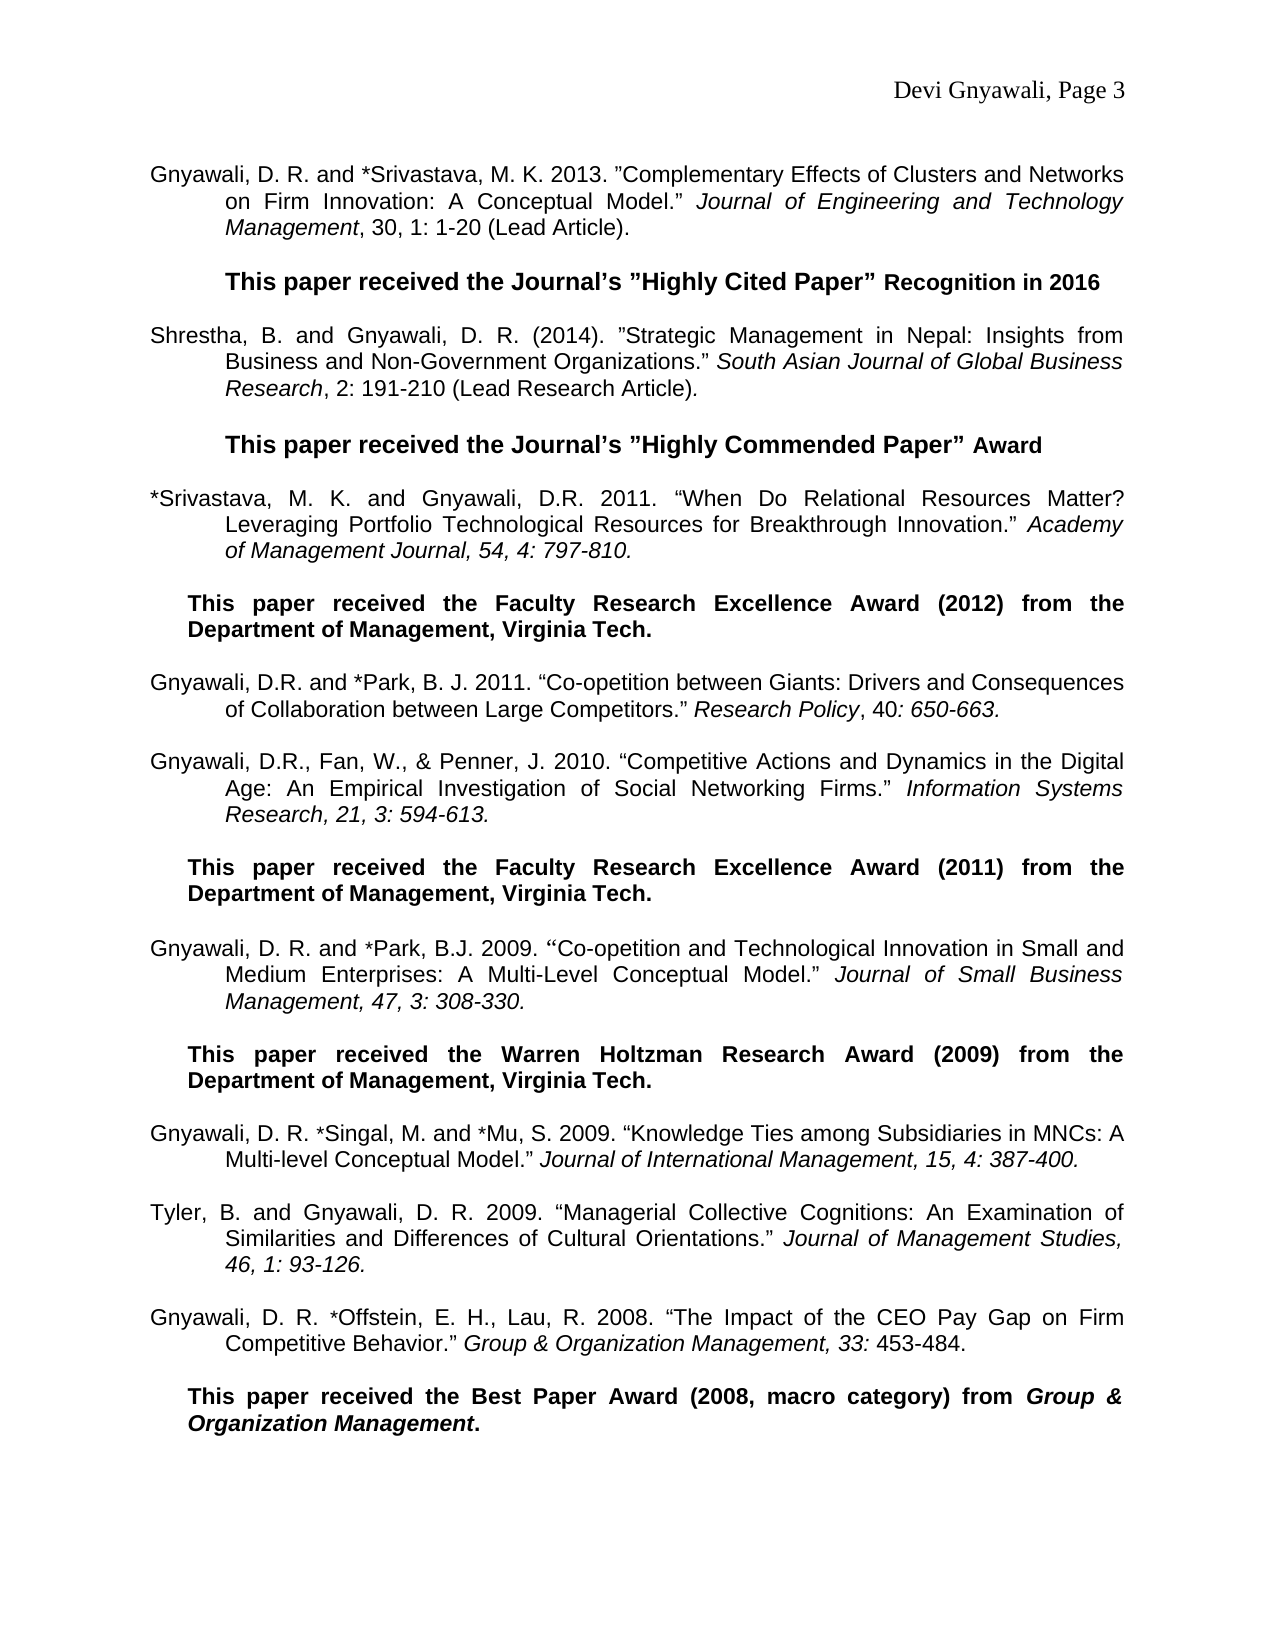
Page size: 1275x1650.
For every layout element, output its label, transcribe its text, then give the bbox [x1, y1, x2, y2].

text Gnyawali, D.R. and *Park, B. J. 2011. “Co-opetition between Giants: Drivers and Consequences of Collaboration between Large Competitors.” Research Policy, 40: 650-663. [150, 669, 1125, 722]
text This paper received the Faculty Research Excellence Award (2011) from the Department of Management, Virginia Tech. [187, 854, 1125, 906]
text This paper received the Best Paper Award (2008, macro category) from Group & Organization Management. [187, 1383, 1125, 1436]
text *Srivastava, M. K. and Gnyawali, D.R. 2011. “When Do Relational Resources Matter? Leveraging Portfolio Technological Resources for Breakthrough Innovation.” Academy of Management Journal, 54, 4: 797-810. [150, 485, 1125, 564]
text This paper received the Warren Holtzman Research Award (2009) from the Department of Management, Virginia Tech. [187, 1041, 1125, 1093]
text Gnyawali, D. R. *Offstein, E. H., Lau, R. 2008. “The Impact of the CEO Pay Gap on Firm Competitive Behavior.” Group & Organization Management, 33: 453-484. [150, 1304, 1125, 1357]
list This paper received the Journal’s ”Highly Commended Paper” Award [225, 429, 1125, 458]
list This paper received the Journal’s ”Highly Cited Paper” Recognition in 2016 [225, 267, 1125, 295]
text This paper received the Faculty Research Excellence Award (2012) from the Department of Management, Virginia Tech. [187, 590, 1125, 643]
text Gnyawali, D. R. and *Srivastava, M. K. 2013. ”Complementary Effects of Clusters and Networks on Firm Innovation: A Conceptual Model.” Journal of Engineering and Technology Management, 30, 1: 1-20 (Lead Article). [150, 161, 1125, 240]
text Shrestha, B. and Gnyawali, D. R. (2014). ”Strategic Management in Nepal: Insights from Business and Non-Government Organizations.” South Asian Journal of Global Business Research, 2: 191-210 (Lead Research Article). [150, 322, 1125, 401]
text Tyler, B. and Gnyawali, D. R. 2009. “Managerial Collective Cognitions: An Examination of Similarities and Differences of Cultural Orientations.” Journal of Management Studies, 46, 1: 93-126. [150, 1199, 1125, 1278]
text Gnyawali, D. R. *Singal, M. and *Mu, S. 2009. “Knowledge Ties among Subsidiaries in MNCs: A Multi-level Conceptual Model.” Journal of International Management, 15, 4: 387-400. [150, 1119, 1125, 1172]
text Gnyawali, D.R., Fan, W., & Penner, J. 2010. “Competitive Actions and Dynamics in the Digital Age: An Empirical Investigation of Social Networking Firms.” Information Systems Research, 21, 3: 594-613. [150, 748, 1125, 827]
text Gnyawali, D. R. and *Park, B.J. 2009. “Co-opetition and Technological Innovation in Small and Medium Enterprises: A Multi-Level Conceptual Model.” Journal of Small Business Management, 47, 3: 308-330. [150, 933, 1125, 1014]
